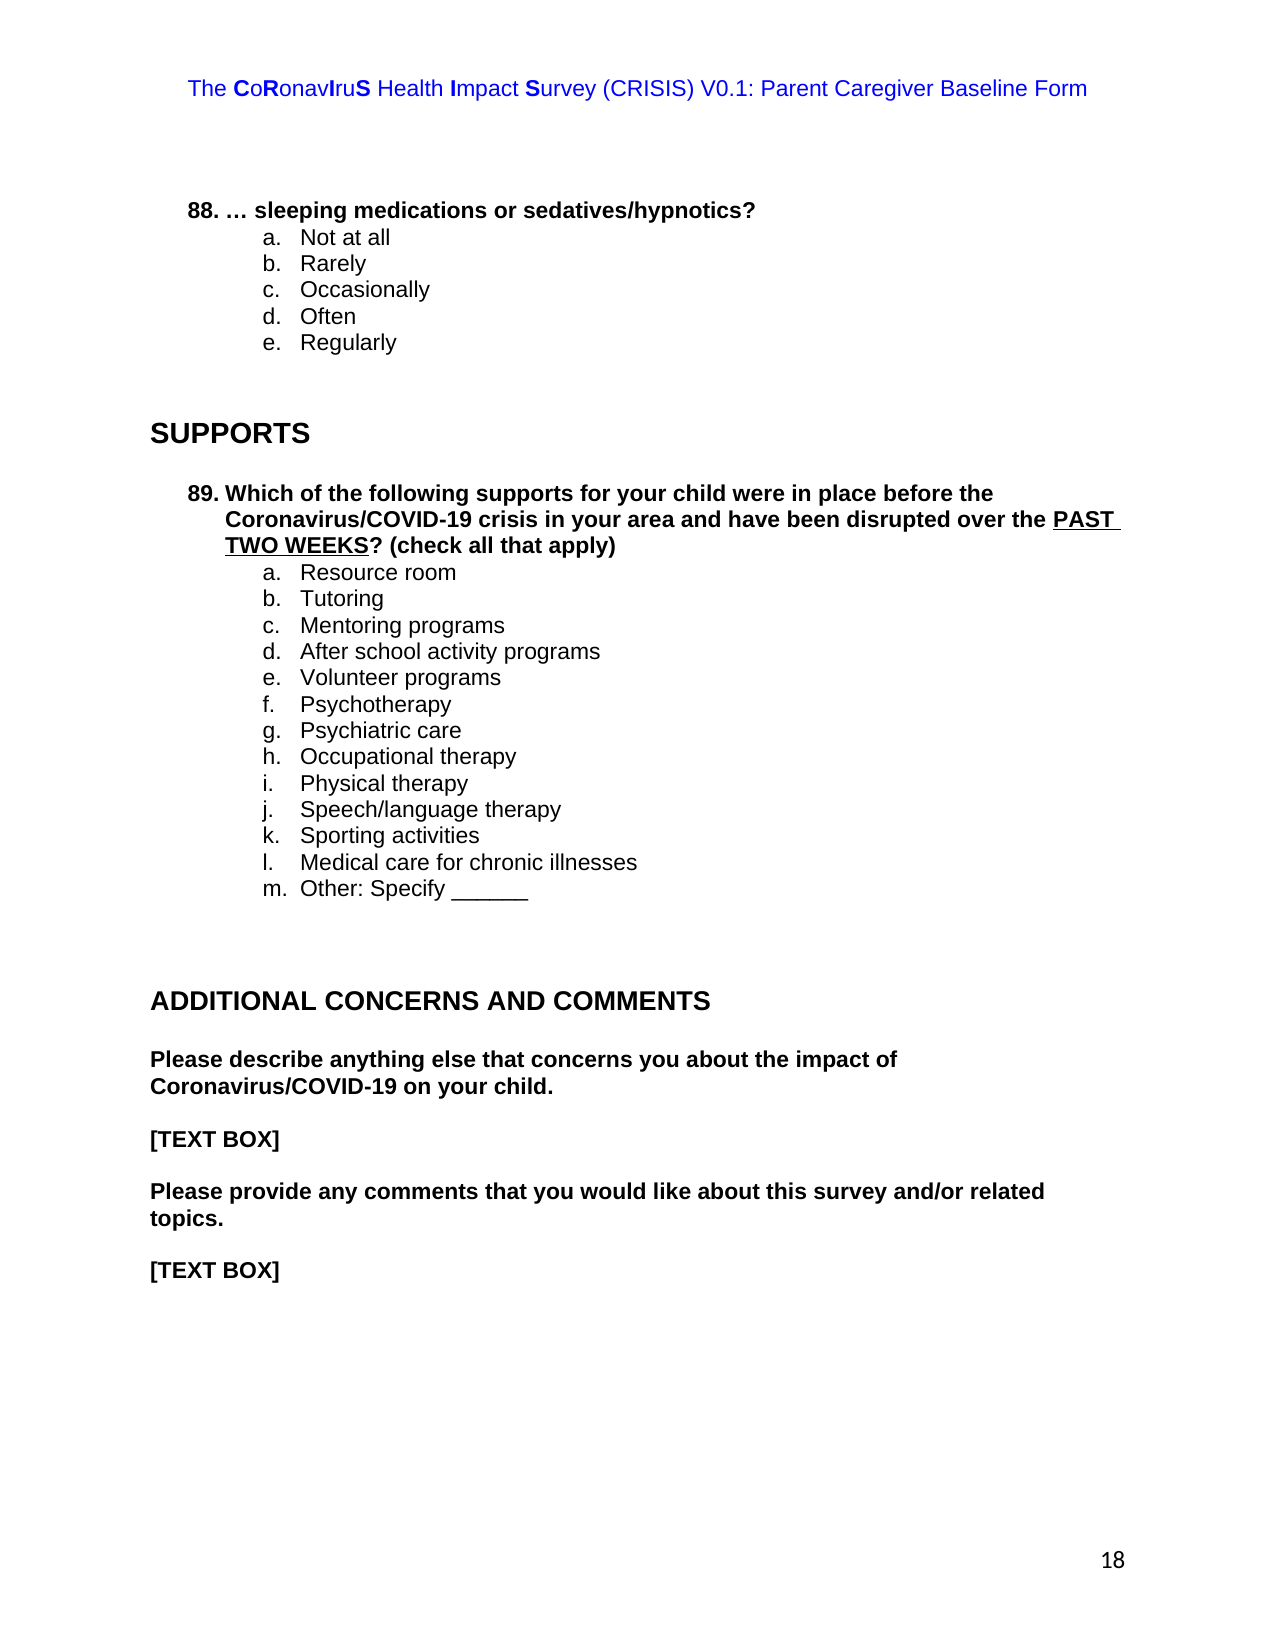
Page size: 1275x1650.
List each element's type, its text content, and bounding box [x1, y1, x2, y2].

list Other: Specify ______ [262, 875, 1125, 901]
list Speech/language therapy [262, 796, 1125, 822]
list Medical care for chronic illnesses [262, 849, 1125, 875]
list Regularly [262, 329, 1125, 355]
list Physical therapy [262, 770, 1125, 796]
subtitle SUPPORTS [150, 416, 1125, 449]
list After school activity programs [262, 638, 1125, 664]
text [TEXT BOX] [150, 1126, 1125, 1152]
list Psychotherapy [262, 691, 1125, 717]
list Tutoring [262, 585, 1125, 612]
list Sporting activities [262, 822, 1125, 849]
subtitle ADDITIONAL CONCERNS AND COMMENTS [150, 985, 1125, 1016]
list Which of the following supports for your child were in place before the Coronavirus/COVID-19 crisis in your area and have been disrupted over the PAST TWO WEEKS? (check all that apply) [187, 480, 1125, 559]
text [TEXT BOX] [150, 1257, 1125, 1284]
list Mentoring programs [262, 612, 1125, 638]
list Occasionally [262, 276, 1125, 303]
list Often [262, 303, 1125, 329]
list Volunteer programs [262, 664, 1125, 691]
list Resource room [262, 559, 1125, 585]
list … sleeping medications or sedatives/hypnotics? [187, 197, 1125, 223]
list Occupational therapy [262, 743, 1125, 770]
list Not at all [262, 223, 1125, 250]
text Please describe anything else that concerns you about the impact of Coronavirus/COVID-19 on your child. [150, 1046, 1125, 1099]
list Psychiatric care [262, 717, 1125, 743]
list Rarely [262, 250, 1125, 276]
text Please provide any comments that you would like about this survey and/or related topics. [150, 1178, 1125, 1231]
